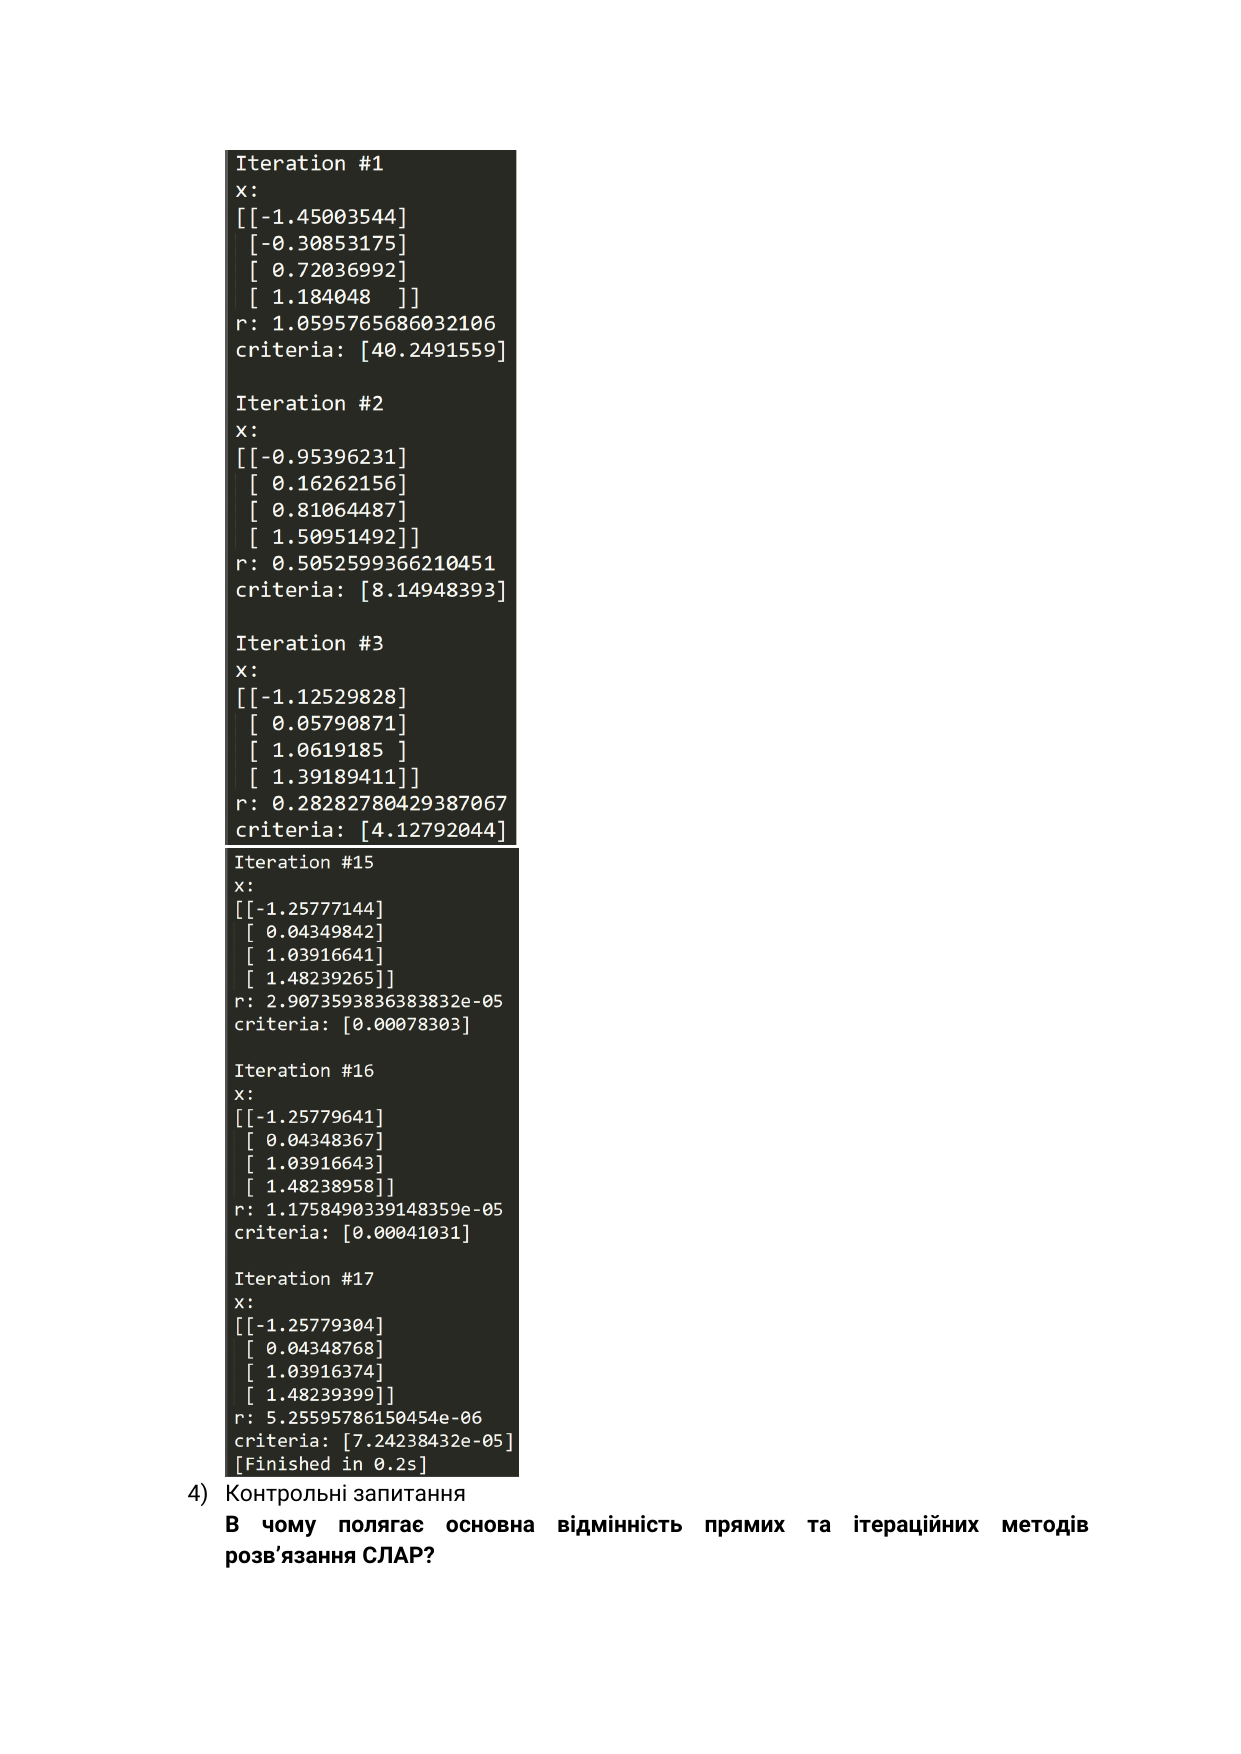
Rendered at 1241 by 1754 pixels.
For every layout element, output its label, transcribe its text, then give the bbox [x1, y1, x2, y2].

picture [225, 848, 519, 1477]
text В чому полягає основна відмінність прямих та ітераційних методів розв’язання СЛАР? [225, 1511, 1090, 1569]
picture [225, 150, 517, 845]
list Контрольні запитання [187, 1480, 1090, 1507]
